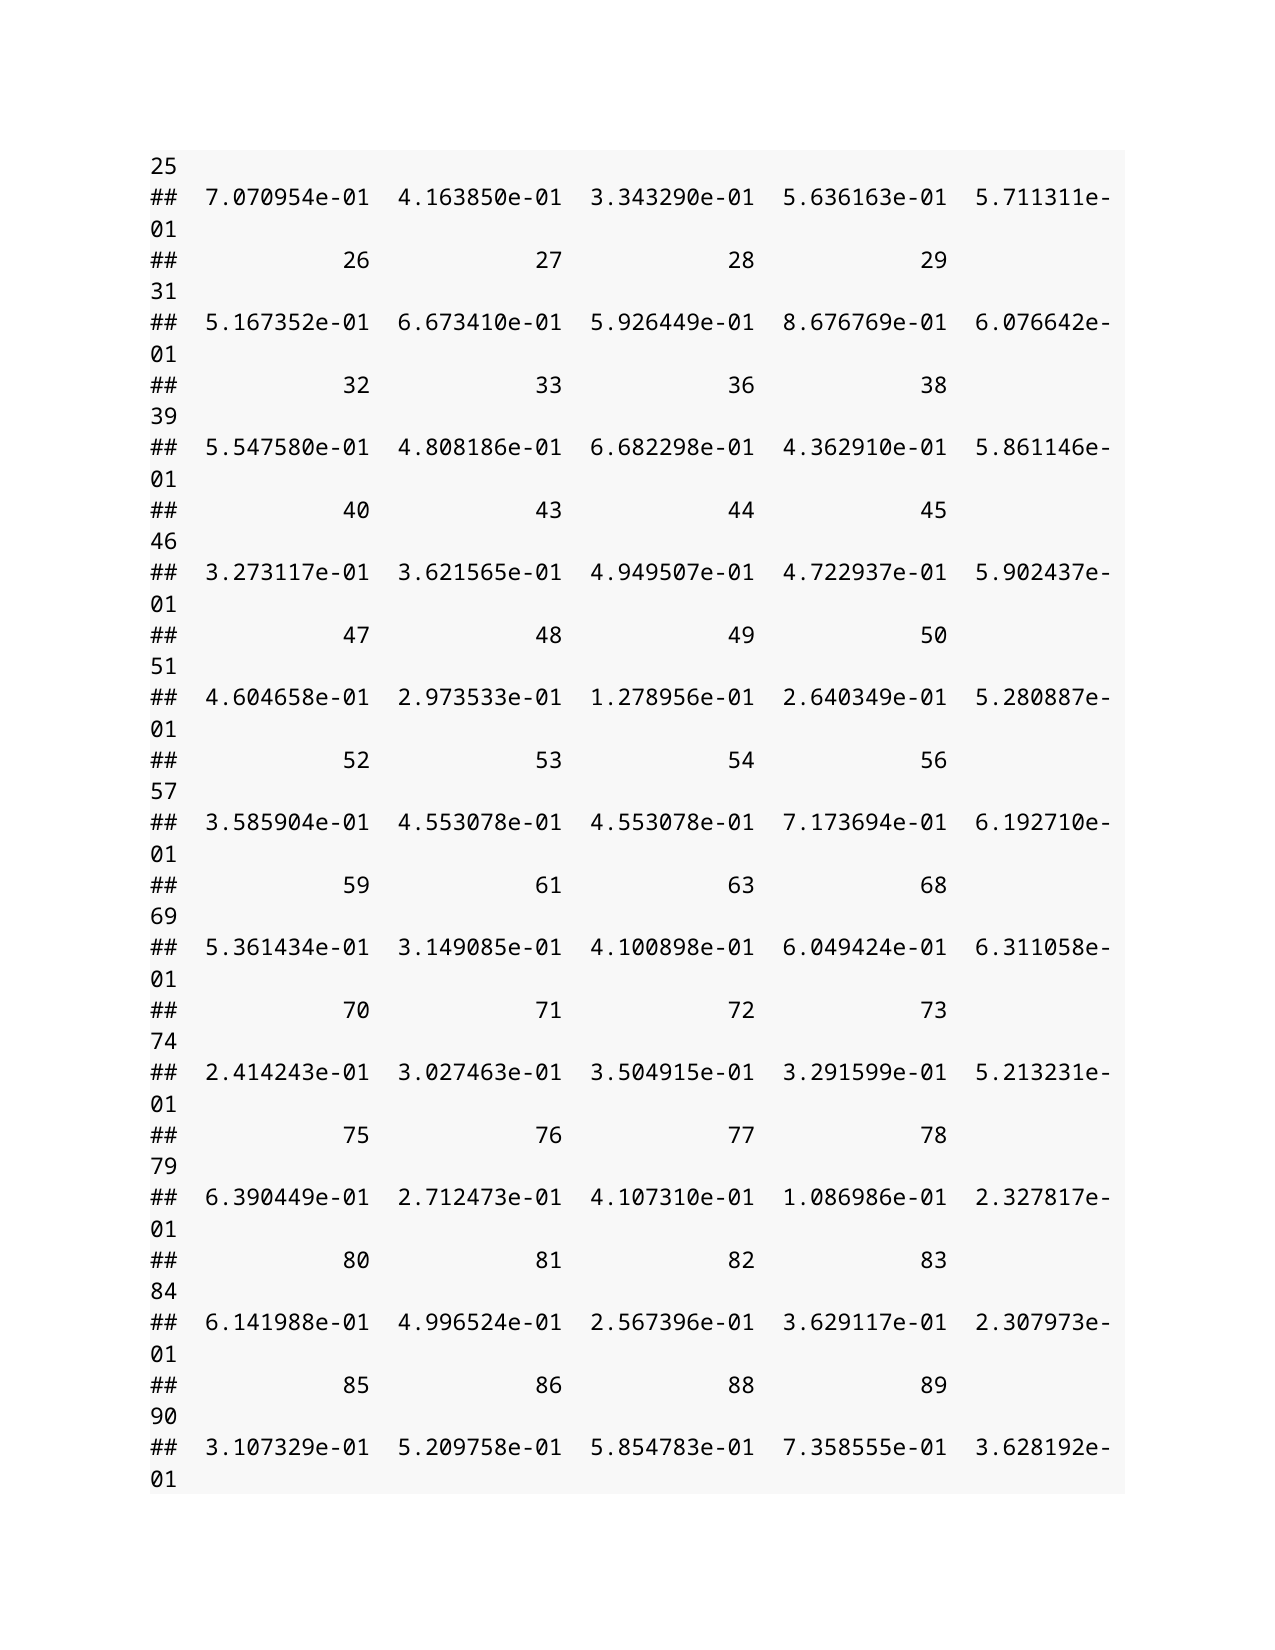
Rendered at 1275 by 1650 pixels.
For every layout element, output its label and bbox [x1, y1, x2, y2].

text [150, 150, 1125, 1494]
